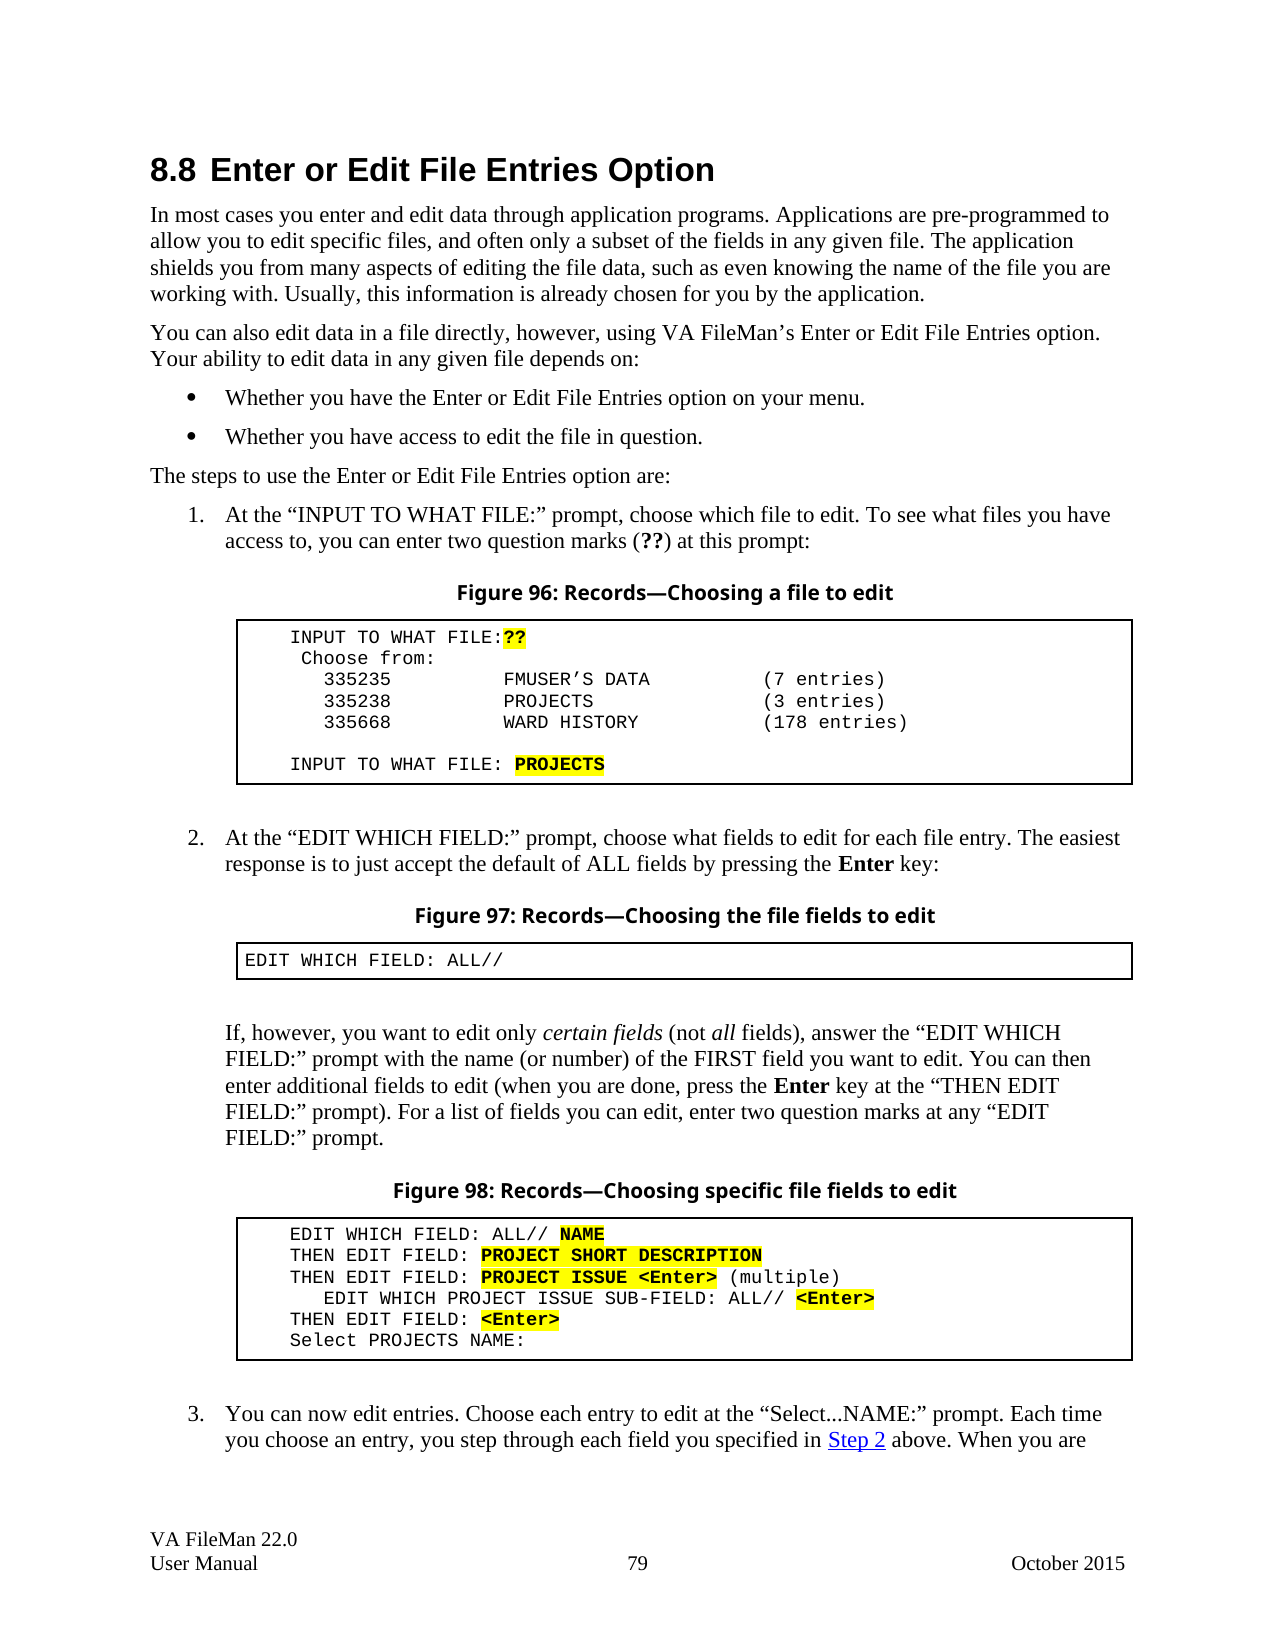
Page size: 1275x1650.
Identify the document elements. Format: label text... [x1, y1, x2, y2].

list At the “INPUT TO WHAT FILE:” prompt, choose which file to edit. To see what files you have access to, you can enter two question marks (??) at this prompt: [187, 501, 1125, 553]
text 335668 WARD HISTORY (178 entries) [238, 704, 1131, 734]
list Whether you have access to edit the file in question. [187, 423, 1125, 449]
text You can also edit data in a file directly, however, using VA FileMan’s Enter or Edit File Entries option. Your ability to edit data in any given file depends on: [150, 319, 1125, 372]
text THEN EDIT FIELD: PROJECT ISSUE <Enter> (multiple) [238, 1259, 1131, 1280]
text INPUT TO WHAT FILE:?? [238, 621, 1131, 641]
list Whether you have the Enter or Edit File Entries option on your menu. [187, 384, 1125, 410]
text EDIT WHICH PROJECT ISSUE SUB-FIELD: ALL// <Enter> [238, 1280, 1131, 1302]
text THEN EDIT FIELD: <Enter> [238, 1302, 1131, 1323]
text Choose from: [238, 641, 1131, 662]
text If, however, you want to edit only certain fields (not all fields), answer the “EDIT WHICH FIELD:” prompt with the name (or number) of the FIRST field you want to edit. You can then enter additional fields to edit (when you are done, press the Enter key at the “THEN EDIT FIELD:” prompt). For a list of fields you can edit, enter two question marks at any “EDIT FIELD:” prompt. [225, 1019, 1125, 1151]
text 335235 FMUSER’S DATA (7 entries) [238, 662, 1131, 683]
text EDIT WHICH FIELD: ALL// NAME [238, 1219, 1131, 1238]
text The steps to use the Enter or Edit File Entries option are: [150, 462, 1125, 488]
text THEN EDIT FIELD: PROJECT SHORT DESCRIPTION [238, 1238, 560, 1259]
text THEN EDIT FIELD: PROJECT SHORT DESCRIPTION [604, 1238, 1131, 1259]
list At the “EDIT WHICH FIELD:” prompt, choose what fields to edit for each file entry. The easiest response is to just accept the default of ALL fields by pressing the Enter key: [187, 823, 1125, 876]
text 335238 PROJECTS (3 entries) [238, 683, 1131, 704]
text In most cases you enter and edit data through application programs. Applications are pre-programmed to allow you to edit specific files, and often only a subset of the fields in any given file. The application shields you from many aspects of editing the file data, such as even knowing the name of the file you are working with. Usually, this information is already chosen for you by the application. [150, 201, 1125, 306]
text INPUT TO WHAT FILE: PROJECTS [238, 747, 1131, 783]
text EDIT WHICH FIELD: ALL// [238, 944, 1131, 978]
text Select PROJECTS NAME: [238, 1323, 1131, 1359]
subtitle Enter or Edit File Entries Option [150, 150, 1125, 188]
